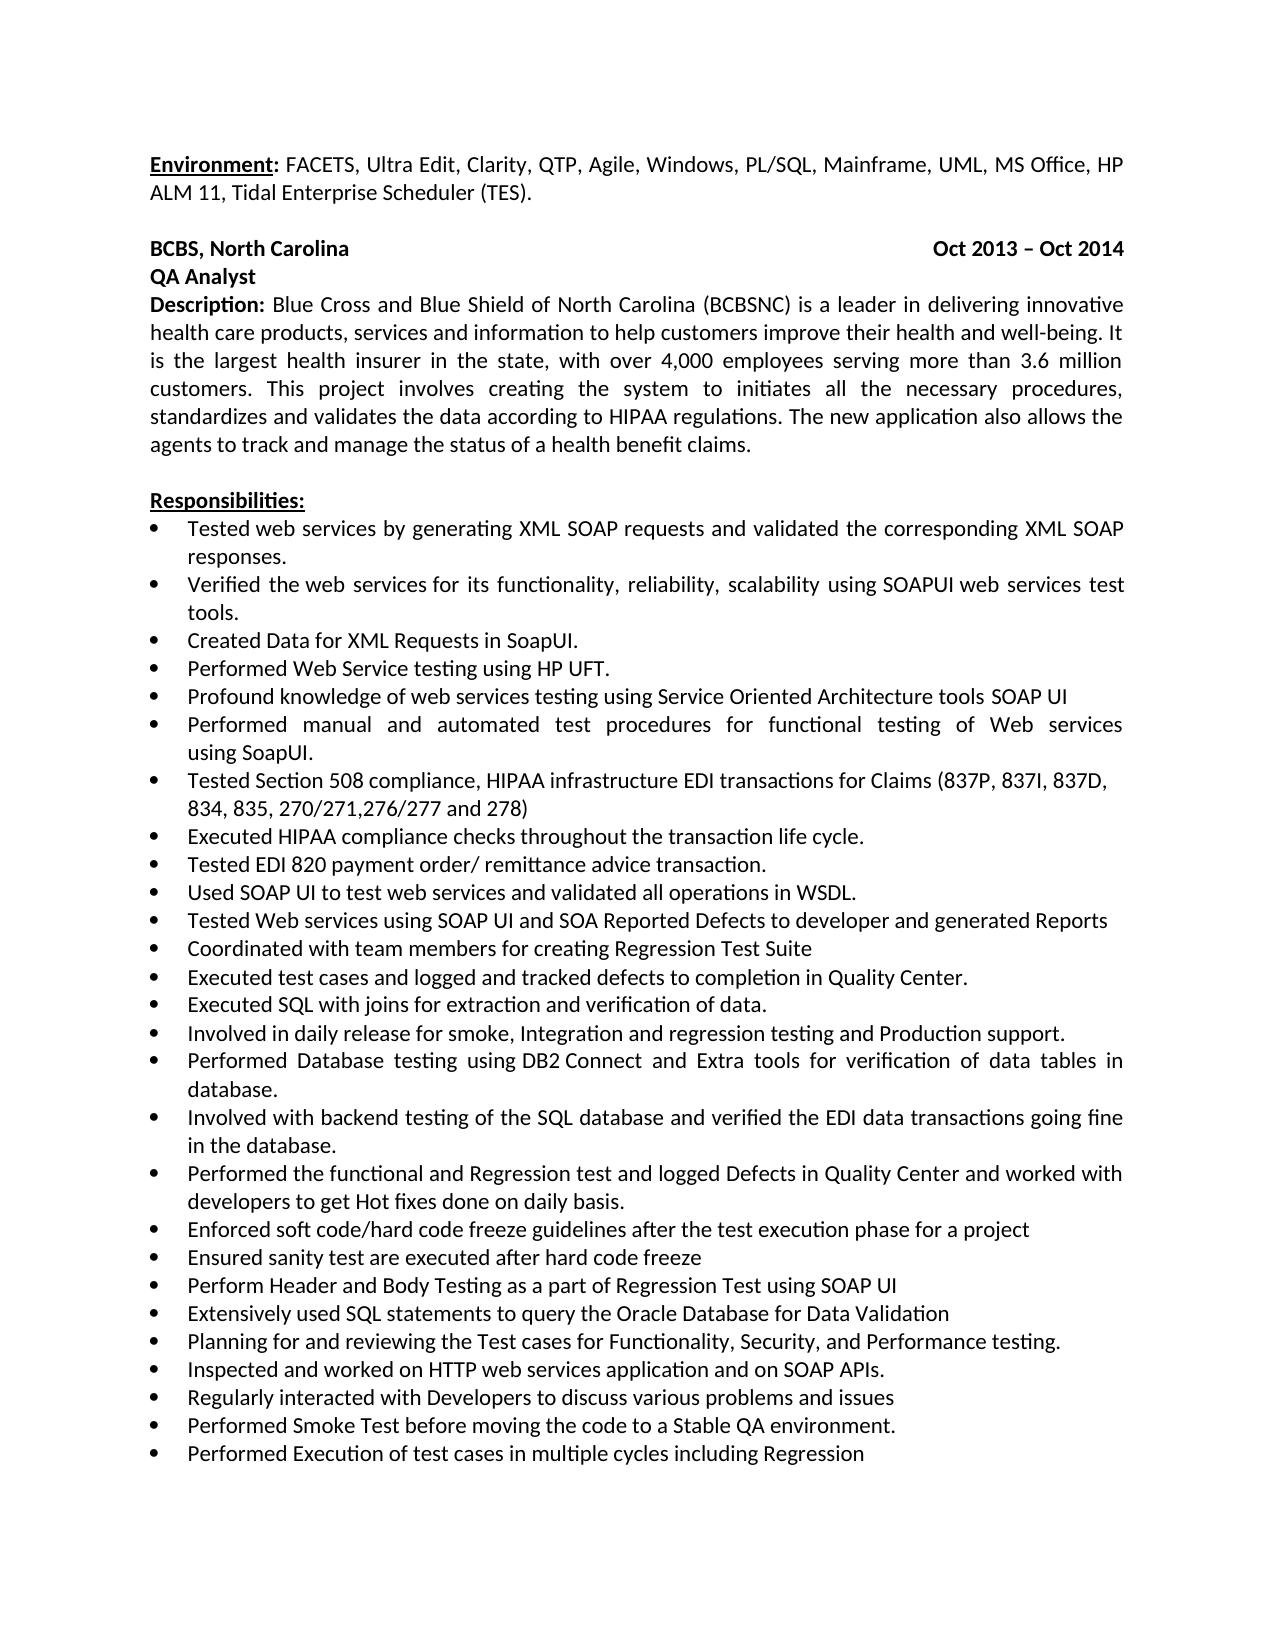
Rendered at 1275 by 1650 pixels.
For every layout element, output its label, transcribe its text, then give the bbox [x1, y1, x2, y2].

list Executed test cases and logged and tracked defects to completion in Quality Center. [150, 963, 1125, 991]
list Used SOAP UI to test web services and validated all operations in WSDL. [150, 878, 1125, 907]
list Tested web services by generating XML SOAP requests and validated the corresponding XML SOAP responses. [150, 514, 1125, 570]
list Verified the web services for its functionality, reliability, scalability using SOAPUI web services test tools. [150, 570, 1125, 626]
list Perform Header and Body Testing as a part of Regression Test using SOAP UI [150, 1271, 1125, 1299]
text QA Analyst [150, 262, 1125, 290]
list Performed manual and automated test procedures for functional testing of Web services using SoapUI. [150, 710, 1125, 766]
list Performed Web Service testing using HP UFT. [150, 654, 1125, 682]
list Enforced soft code/hard code freeze guidelines after the test execution phase for a project [150, 1215, 1125, 1243]
text BCBS, North Carolina Oct 2013 – Oct 2014 [150, 234, 1125, 262]
list Created Data for XML Requests in SoapUI. [150, 626, 1125, 654]
list Ensured sanity test are executed after hard code freeze [150, 1243, 1125, 1271]
list Performed Database testing using DB2 Connect and Extra tools for verification of data tables in database. [150, 1047, 1125, 1103]
list Extensively used SQL statements to query the Oracle Database for Data Validation [150, 1299, 1125, 1327]
list Involved with backend testing of the SQL database and verified the EDI data transactions going fine in the database. [150, 1103, 1125, 1159]
list Performed the functional and Regression test and logged Defects in Quality Center and worked with developers to get Hot fixes done on daily basis. [150, 1159, 1125, 1215]
list Executed SQL with joins for extraction and verification of data. [150, 991, 1125, 1019]
list Profound knowledge of web services testing using Service Oriented Architecture tools SOAP UI [150, 682, 1125, 710]
list Tested EDI 820 payment order/ remittance advice transaction. [150, 851, 1125, 878]
list Regularly interacted with Developers to discuss various problems and issues [150, 1383, 1125, 1411]
text Environment: FACETS, Ultra Edit, Clarity, QTP, Agile, Windows, PL/SQL, Mainframe, UML, MS Office, HP ALM 11, Tidal Enterprise Scheduler (TES). [150, 150, 1125, 206]
list Tested Web services using SOAP UI and SOA Reported Defects to developer and generated Reports [150, 907, 1125, 934]
list Planning for and reviewing the Test cases for Functionality, Security, and Performance testing. [150, 1327, 1125, 1355]
list Performed Execution of test cases in multiple cycles including Regression [150, 1439, 1125, 1467]
list Tested Section 508 compliance, HIPAA infrastructure EDI transactions for Claims (837P, 837I, 837D, 834, 835, 270/271,276/277 and 278) [150, 766, 1125, 822]
list Involved in daily release for smoke, Integration and regression testing and Production support. [150, 1019, 1125, 1047]
text Description: Blue Cross and Blue Shield of North Carolina (BCBSNC) is a leader in delivering innovative health care products, services and information to help customers improve their health and well-being. It is the largest health insurer in the state, with over 4,000 employees serving more than 3.6 million customers. This project involves creating the system to initiates all the necessary procedures, standardizes and validates the data according to HIPAA regulations. The new application also allows the agents to track and manage the status of a health benefit claims. [150, 290, 1125, 458]
list Coordinated with team members for creating Regression Test Suite [150, 934, 1125, 963]
text Responsibilities: [150, 486, 1125, 514]
list Inspected and worked on HTTP web services application and on SOAP APIs. [150, 1355, 1125, 1383]
list Executed HIPAA compliance checks throughout the transaction life cycle. [150, 822, 1125, 851]
list Performed Smoke Test before moving the code to a Stable QA environment. [150, 1411, 1125, 1439]
